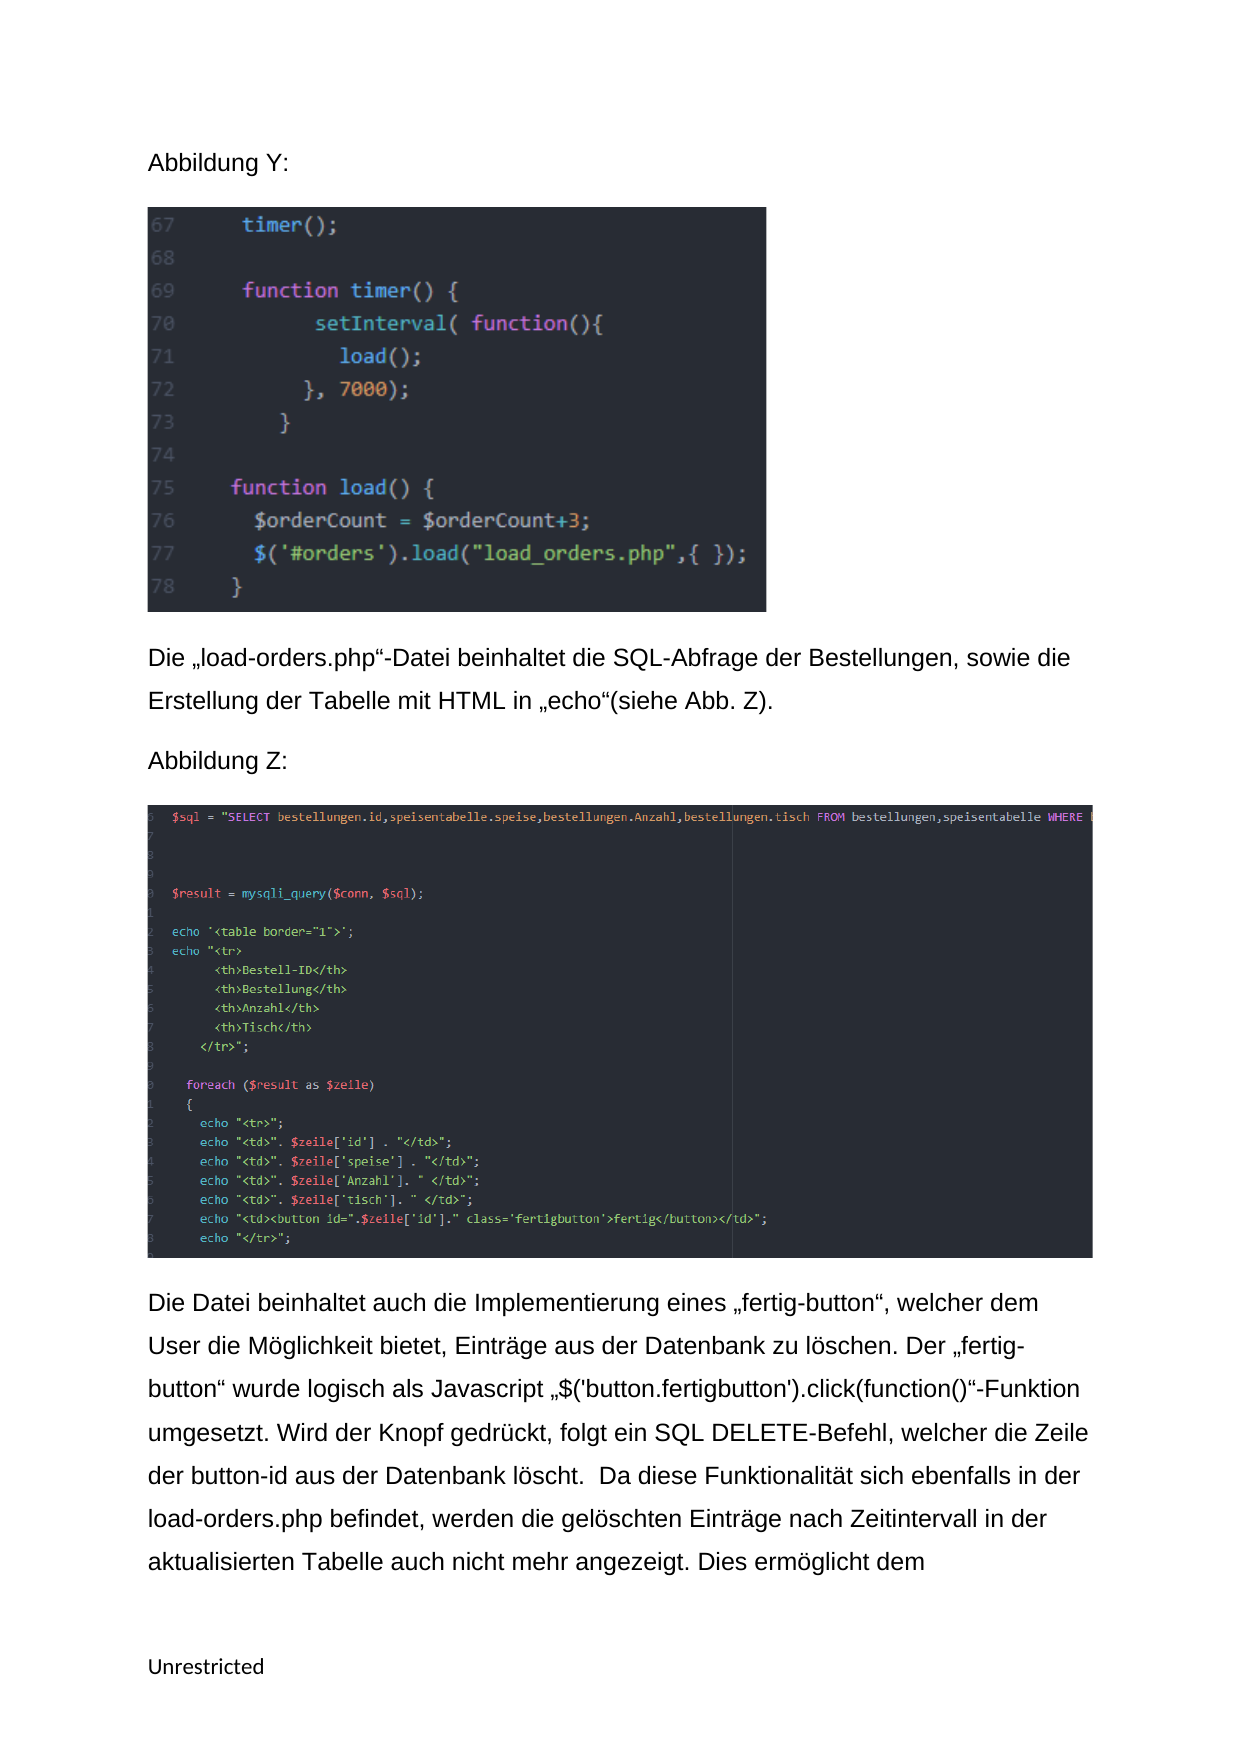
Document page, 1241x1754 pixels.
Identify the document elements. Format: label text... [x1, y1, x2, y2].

picture [147, 207, 767, 612]
picture [147, 805, 1093, 1258]
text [148, 1288, 1093, 1576]
text Abbildung Z: [148, 746, 1093, 774]
text Die „load-orders.php“-Datei beinhaltet die SQL-Abfrage der Bestellungen, sowie die Erstellung der Tabelle mit HTML in „echo“(siehe Abb. Z). [148, 643, 1093, 714]
text Abbildung Y: [148, 148, 1093, 176]
